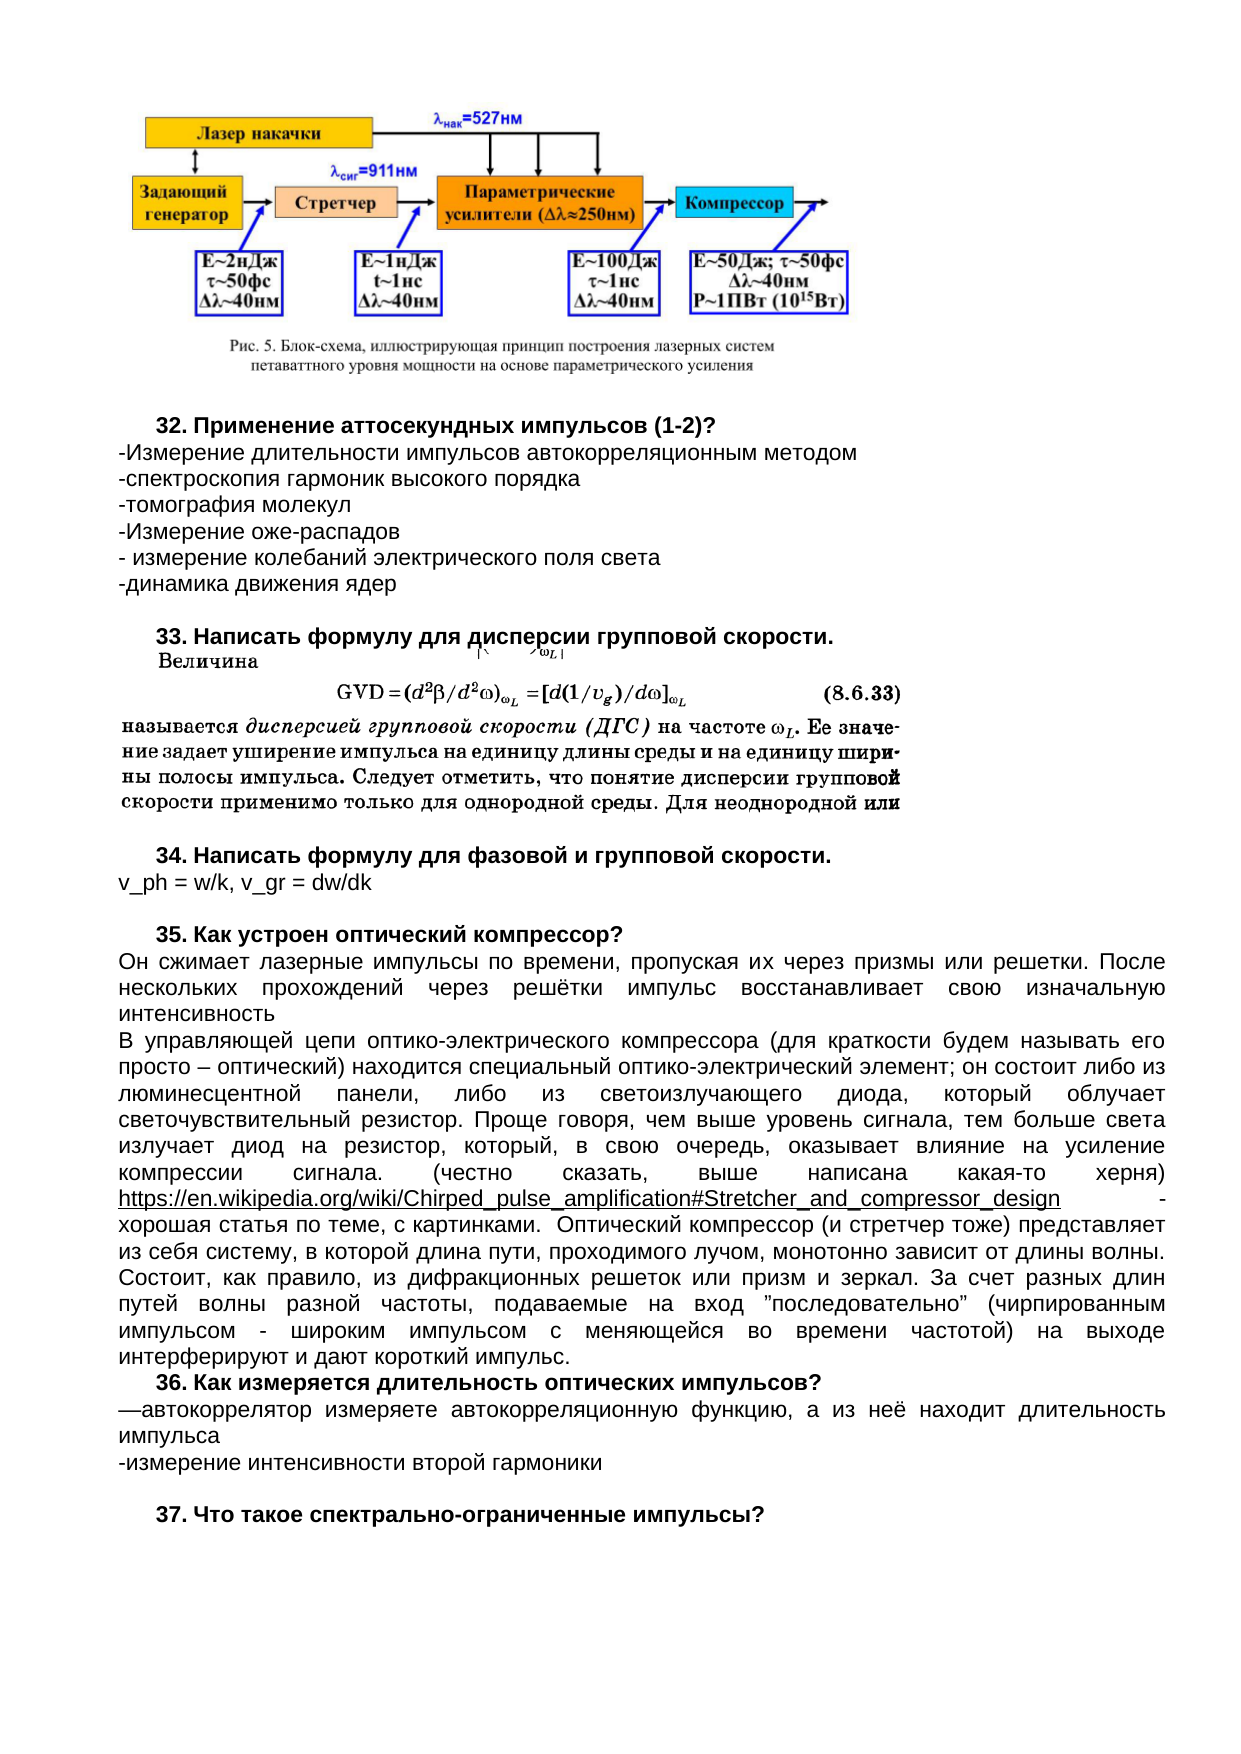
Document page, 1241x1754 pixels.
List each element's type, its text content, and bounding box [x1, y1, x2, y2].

text -Измерение оже-распадов [118, 518, 1166, 544]
text - измерение колебаний электрического поля света [118, 544, 1166, 570]
text В управляющей цепи оптико-электрического компрессора (для краткости будем называть его просто – оптический) находится специальный оптико-электрический элемент; он состоит либо из люминесцентной панели, либо из светоизлучающего диода, который облучает светочувствительный резистор. Проще говоря, чем выше уровень сигнала, тем больше света излучает диод на резистор, который, в свою очередь, оказывает влияние на усиление компрессии сигнала. (честно сказать, выше написана какая-то херня) https://en.wikipedia.org/wiki/Chirped_pulse_amplification#Stretcher_and_compressor_design - хорошая статья по теме, с картинками. Оптический компрессор (и стретчер тоже) представляет из себя систему, в которой длина пути, проходимого лучом, монотонно зависит от длины волны. Состоит, как правило, из дифракционных решеток или призм и зеркал. За счет разных длин путей волны разной частоты, подаваемые на вход ”последовательно” (чирпированным импульсом - широким импульсом с меняющейся во времени частотой) на выходе интерферируют и дают короткий импульс. [118, 1027, 1166, 1369]
text -томография молекул [118, 491, 1166, 518]
list Написать формулу для фазовой и групповой скорости. [156, 842, 1166, 869]
list Как измеряется длительность оптических импульсов? [156, 1369, 1166, 1396]
list Что такое спектрально-ограниченные импульсы? [156, 1501, 1166, 1527]
text -измерение интенсивности второй гармоники [118, 1448, 1166, 1475]
list Как устроен оптический компрессор? [156, 921, 1166, 948]
text v_ph = w/k, v_gr = dw/dk [118, 869, 1166, 895]
text Он сжимает лазерные импульсы по времени, пропуская их через призмы или решетки. После нескольких прохождений через решётки импульс восстанавливает свою изначальную интенсивность [118, 948, 1166, 1027]
picture [118, 649, 908, 816]
text -динамика движения ядер [118, 570, 1166, 597]
text -Измерение длительности импульсов автокорреляционным методом [118, 439, 1166, 465]
list Написать формулу для дисперсии групповой скорости. [156, 623, 1166, 649]
text —автокоррелятор измеряете автокорреляционную функцию, а из неё находит длительность импульса [118, 1396, 1166, 1448]
list Применение аттосекундных импульсов (1-2)? [156, 412, 1166, 439]
picture [118, 88, 866, 386]
text -спектроскопия гармоник высокого порядка [118, 465, 1166, 491]
